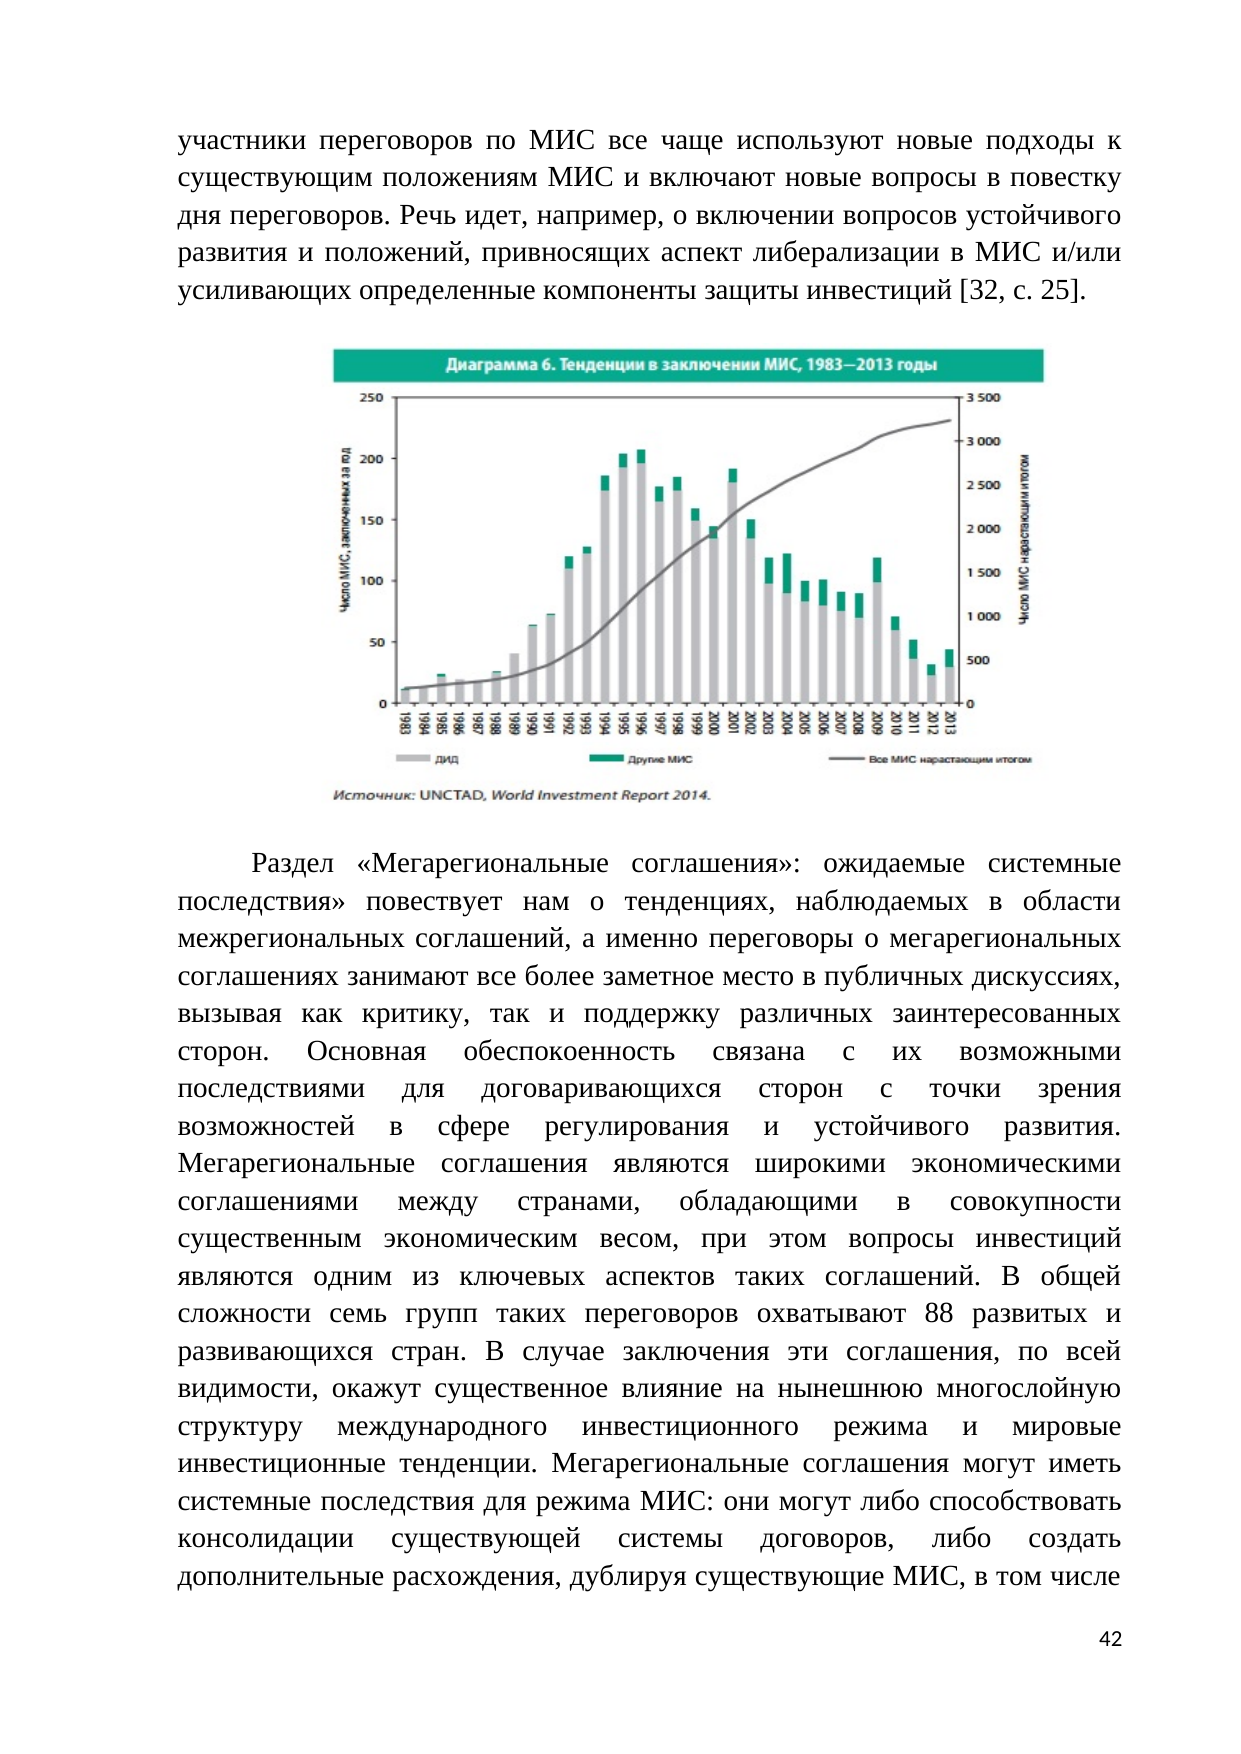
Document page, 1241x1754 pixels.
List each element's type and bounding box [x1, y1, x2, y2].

picture [321, 343, 1052, 804]
text [177, 118, 1122, 306]
text [177, 842, 1122, 1592]
